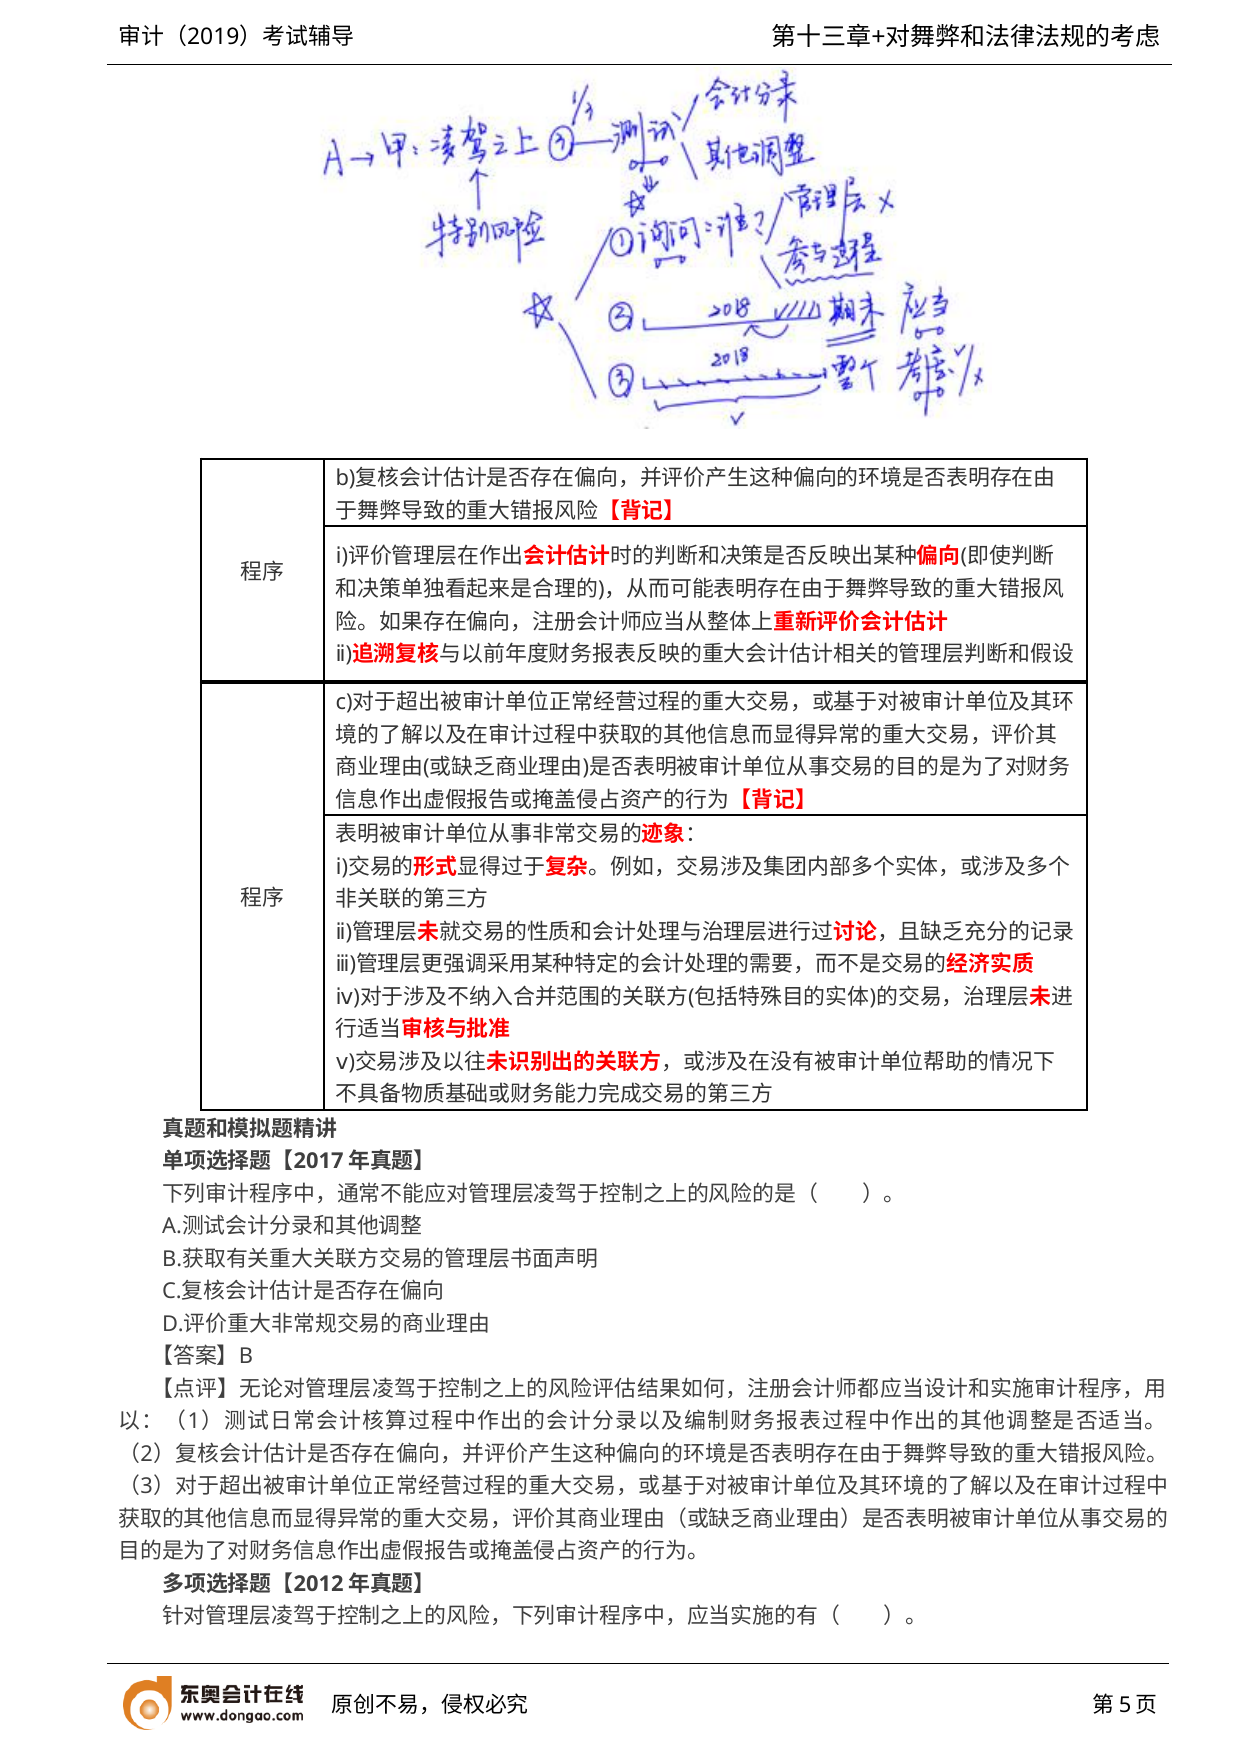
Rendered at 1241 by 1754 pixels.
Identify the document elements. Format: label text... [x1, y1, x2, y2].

text 真题和模拟题精讲 [118, 1111, 1169, 1143]
text B.获取有关重大关联方交易的管理层书面声明 [118, 1241, 1169, 1273]
picture [296, 67, 992, 429]
table_header c)对于超出被审计单位正常经营过程的重大交易，或基于对被审计单位及其环境的了解以及在审计过程中获取的其他信息而显得异常的重大交易，评价其商业理由(或缺乏商业理由)是否表明被审计单位从事交易的目的是为了对财务信息作出虚假报告或掩盖侵占资产的行为【背记】 [325, 684, 1086, 814]
text 多项选择题【2012年真题】 [118, 1566, 1169, 1598]
table_header 程序 [202, 460, 323, 680]
text C.复核会计估计是否存在偏向 [118, 1273, 1169, 1306]
table_cell 表明被审计单位从事非常交易的迹象： ⅰ)交易的形式显得过于复杂。例如，交易涉及集团内部多个实体，或涉及多个非关联的第三方 ⅱ)管理层未就交易的性质和会计处理与治理层进行过讨论，且缺乏充分的记录 ⅲ)管理层更强调采用某种特定的会计处理的需要，而不是交易的经济实质 ⅳ)对于涉及不纳入合并范围的关联方(包括特殊目的实体)的交易，治理层未进行适当审核与批准 ⅴ)交易涉及以往未识别出的关联方，或涉及在没有被审计单位帮助的情况下不具备物质基础或财务能力完成交易的第三方 [325, 816, 1086, 1108]
text 下列审计程序中，通常不能应对管理层凌驾于控制之上的风险的是（ ）。 [118, 1176, 1169, 1208]
text 针对管理层凌驾于控制之上的风险，下列审计程序中，应当实施的有（ ）。 [118, 1598, 1169, 1631]
text 【点评】无论对管理层凌驾于控制之上的风险评估结果如何，注册会计师都应当设计和实施审计程序，用以：（1）测试日常会计核算过程中作出的会计分录以及编制财务报表过程中作出的其他调整是否适当。（2）复核会计估计是否存在偏向，并评价产生这种偏向的环境是否表明存在由于舞弊导致的重大错报风险。（3）对于超出被审计单位正常经营过程的重大交易，或基于对被审计单位及其环境的了解以及在审计过程中获取的其他信息而显得异常的重大交易，评价其商业理由（或缺乏商业理由）是否表明被审计单位从事交易的目的是为了对财务信息作出虚假报告或掩盖侵占资产的行为。 [118, 1371, 1169, 1566]
text D.评价重大非常规交易的商业理由 [118, 1306, 1169, 1338]
table_cell ⅰ)评价管理层在作出会计估计时的判断和决策是否反映出某种偏向(即使判断和决策单独看起来是合理的)，从而可能表明存在由于舞弊导致的重大错报风险。如果存在偏向，注册会计师应当从整体上重新评价会计估计 ⅱ)追溯复核与以前年度财务报表反映的重大会计估计相关的管理层判断和假设 [325, 527, 1086, 680]
text 【答案】B [118, 1338, 1169, 1371]
table_header b)复核会计估计是否存在偏向，并评价产生这种偏向的环境是否表明存在由于舞弊导致的重大错报风险【背记】 [325, 460, 1086, 525]
table_header 程序 [202, 684, 323, 1108]
text 单项选择题【2017年真题】 [118, 1143, 1169, 1176]
picture [118, 1675, 308, 1731]
text A.测试会计分录和其他调整 [118, 1208, 1169, 1241]
